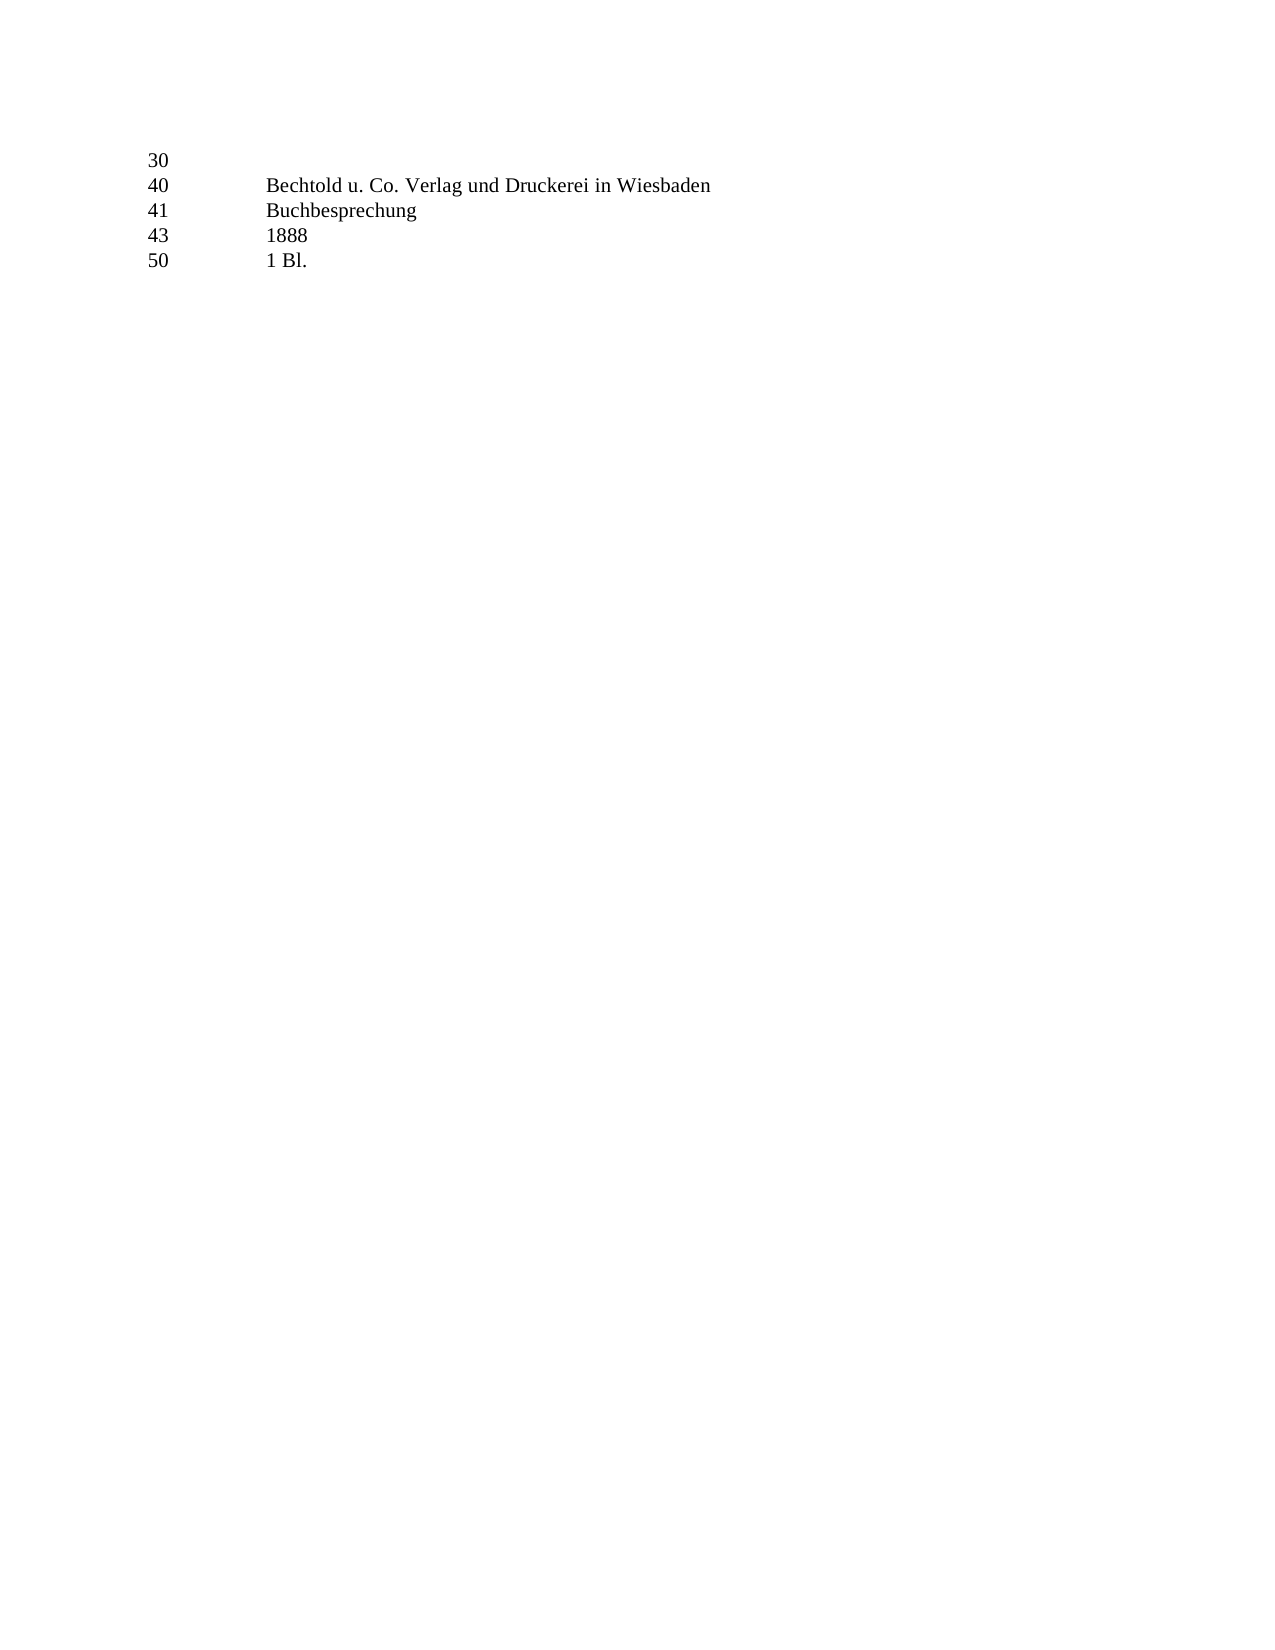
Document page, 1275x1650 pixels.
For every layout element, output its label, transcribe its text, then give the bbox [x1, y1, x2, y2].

text 30 <-> [148, 148, 1127, 173]
text 50 1 Bl. [148, 248, 1127, 273]
text 40 k[1{p[Bechtold]p u. Co. s[Verlag]s und s[Druckerei]s} in 2{o[Wiesbaden]o}]k [148, 173, 1127, 198]
text 43 1888 [148, 223, 1127, 248]
text 41 s[Buchbesprechung]s [148, 198, 1127, 223]
